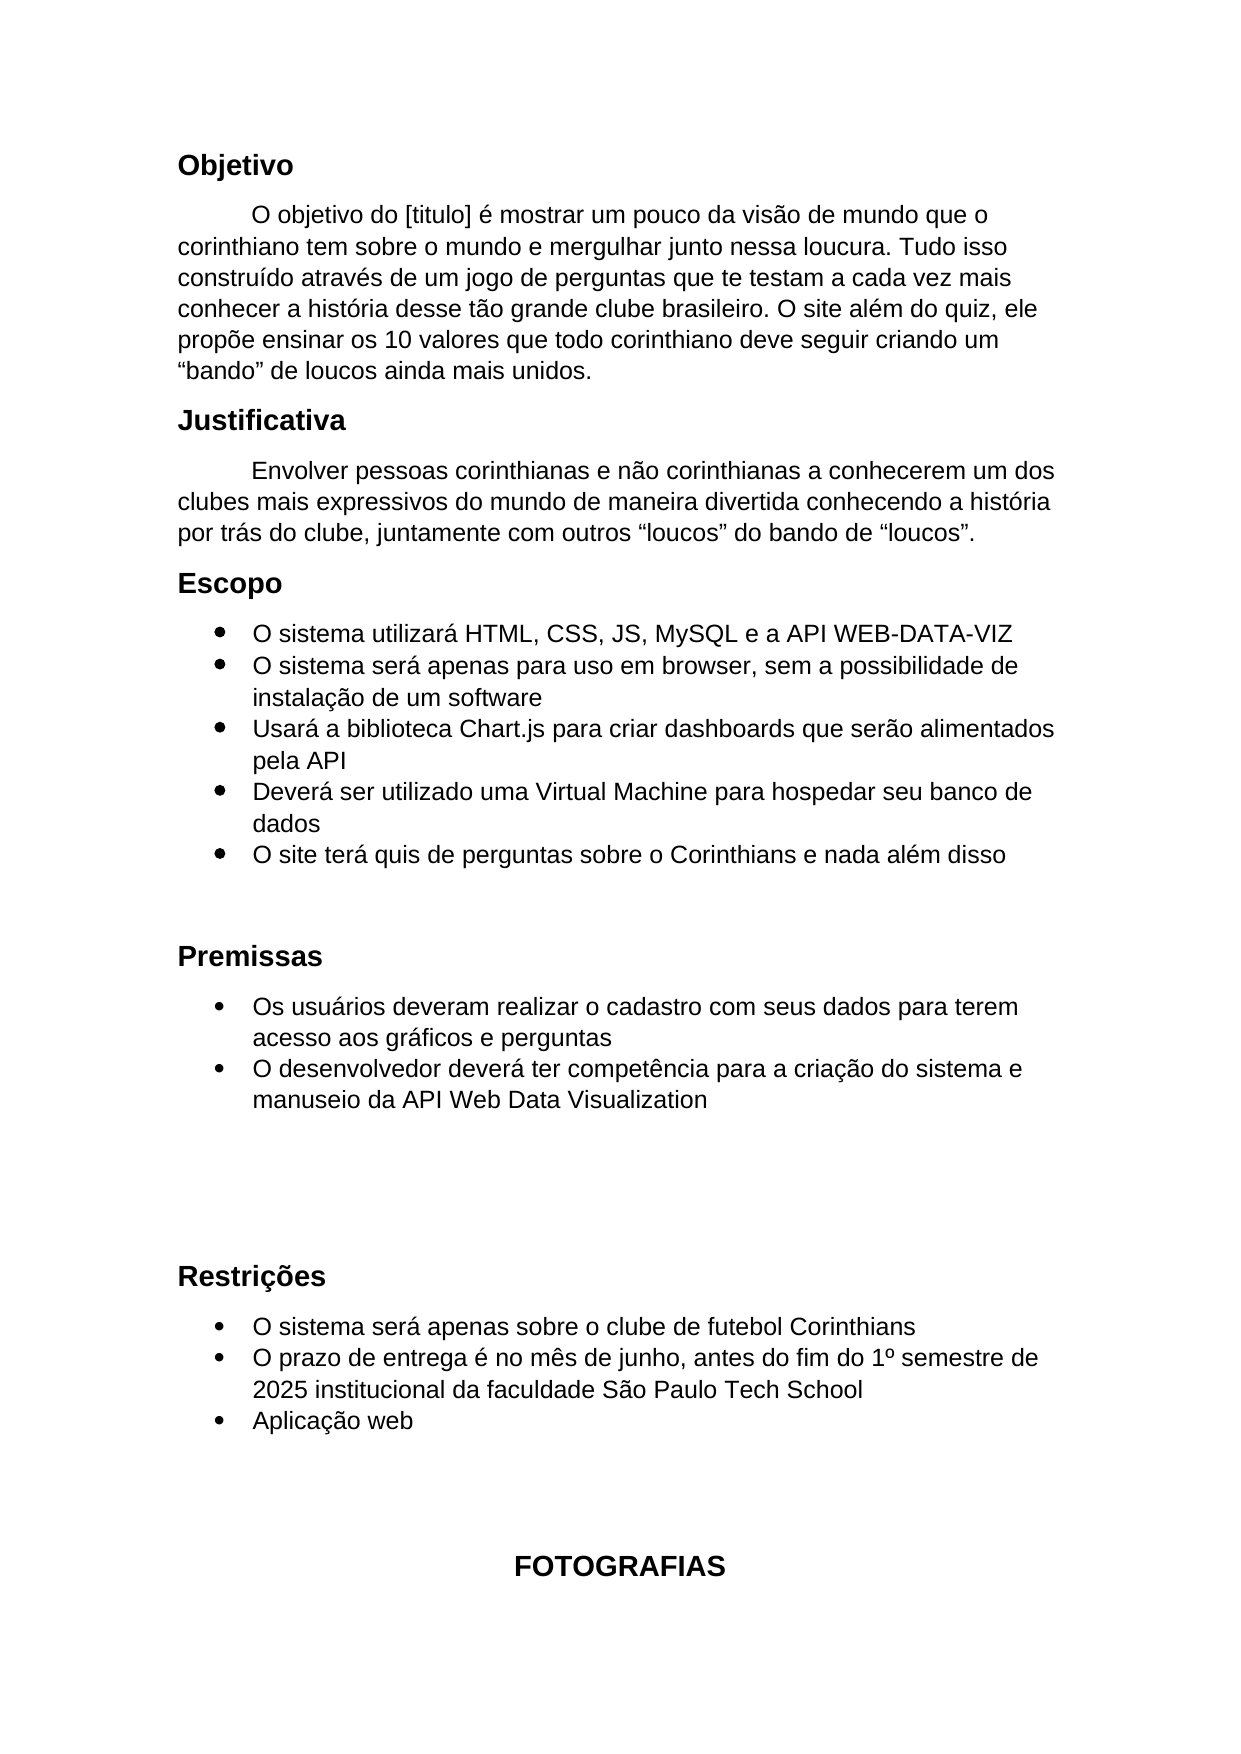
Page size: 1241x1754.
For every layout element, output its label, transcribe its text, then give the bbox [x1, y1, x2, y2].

text Premissas [177, 939, 1063, 973]
list Deverá ser utilizado uma Virtual Machine para hospedar seu banco de dados [215, 777, 1063, 838]
text Objetivo [177, 148, 1063, 181]
text Escopo [177, 566, 1063, 599]
list O sistema será apenas sobre o clube de futebol Corinthians [215, 1312, 1063, 1341]
text FOTOGRAFIAS [177, 1549, 1063, 1582]
list Aplicação web [215, 1406, 1063, 1434]
text Justificativa [177, 403, 1063, 437]
list O site terá quis de perguntas sobre o Corinthians e nada além disso [215, 840, 1063, 870]
list O prazo de entrega é no mês de junho, antes do fim do 1º semestre de 2025 institucional da faculdade São Paulo Tech School [215, 1343, 1063, 1403]
text O objetivo do [titulo] é mostrar um pouco da visão de mundo que o corinthiano tem sobre o mundo e mergulhar junto nessa loucura. Tudo isso construído através de um jogo de perguntas que te testam a cada vez mais conhecer a história desse tão grande clube brasileiro. O site além do quiz, ele propõe ensinar os 10 valores que todo corinthiano deve seguir criando um “bando” de loucos ainda mais unidos. [177, 200, 1063, 384]
list O sistema utilizará HTML, CSS, JS, MySQL e a API WEB-DATA-VIZ [215, 619, 1063, 648]
list Os usuários deveram realizar o cadastro com seus dados para terem acesso aos gráficos e perguntas [215, 992, 1063, 1052]
list Usará a biblioteca Chart.js para criar dashboards que serão alimentados pela API [215, 714, 1063, 775]
list O sistema será apenas para uso em browser, sem a possibilidade de instalação de um software [215, 651, 1063, 712]
text Envolver pessoas corinthianas e não corinthianas a conhecerem um dos clubes mais expressivos do mundo de maneira divertida conhecendo a história por trás do clube, juntamente com outros “loucos” do bando de “loucos”. [177, 456, 1063, 547]
list O desenvolvedor deverá ter competência para a criação do sistema e manuseio da API Web Data Visualization [215, 1054, 1063, 1114]
text Restrições [177, 1259, 1063, 1293]
